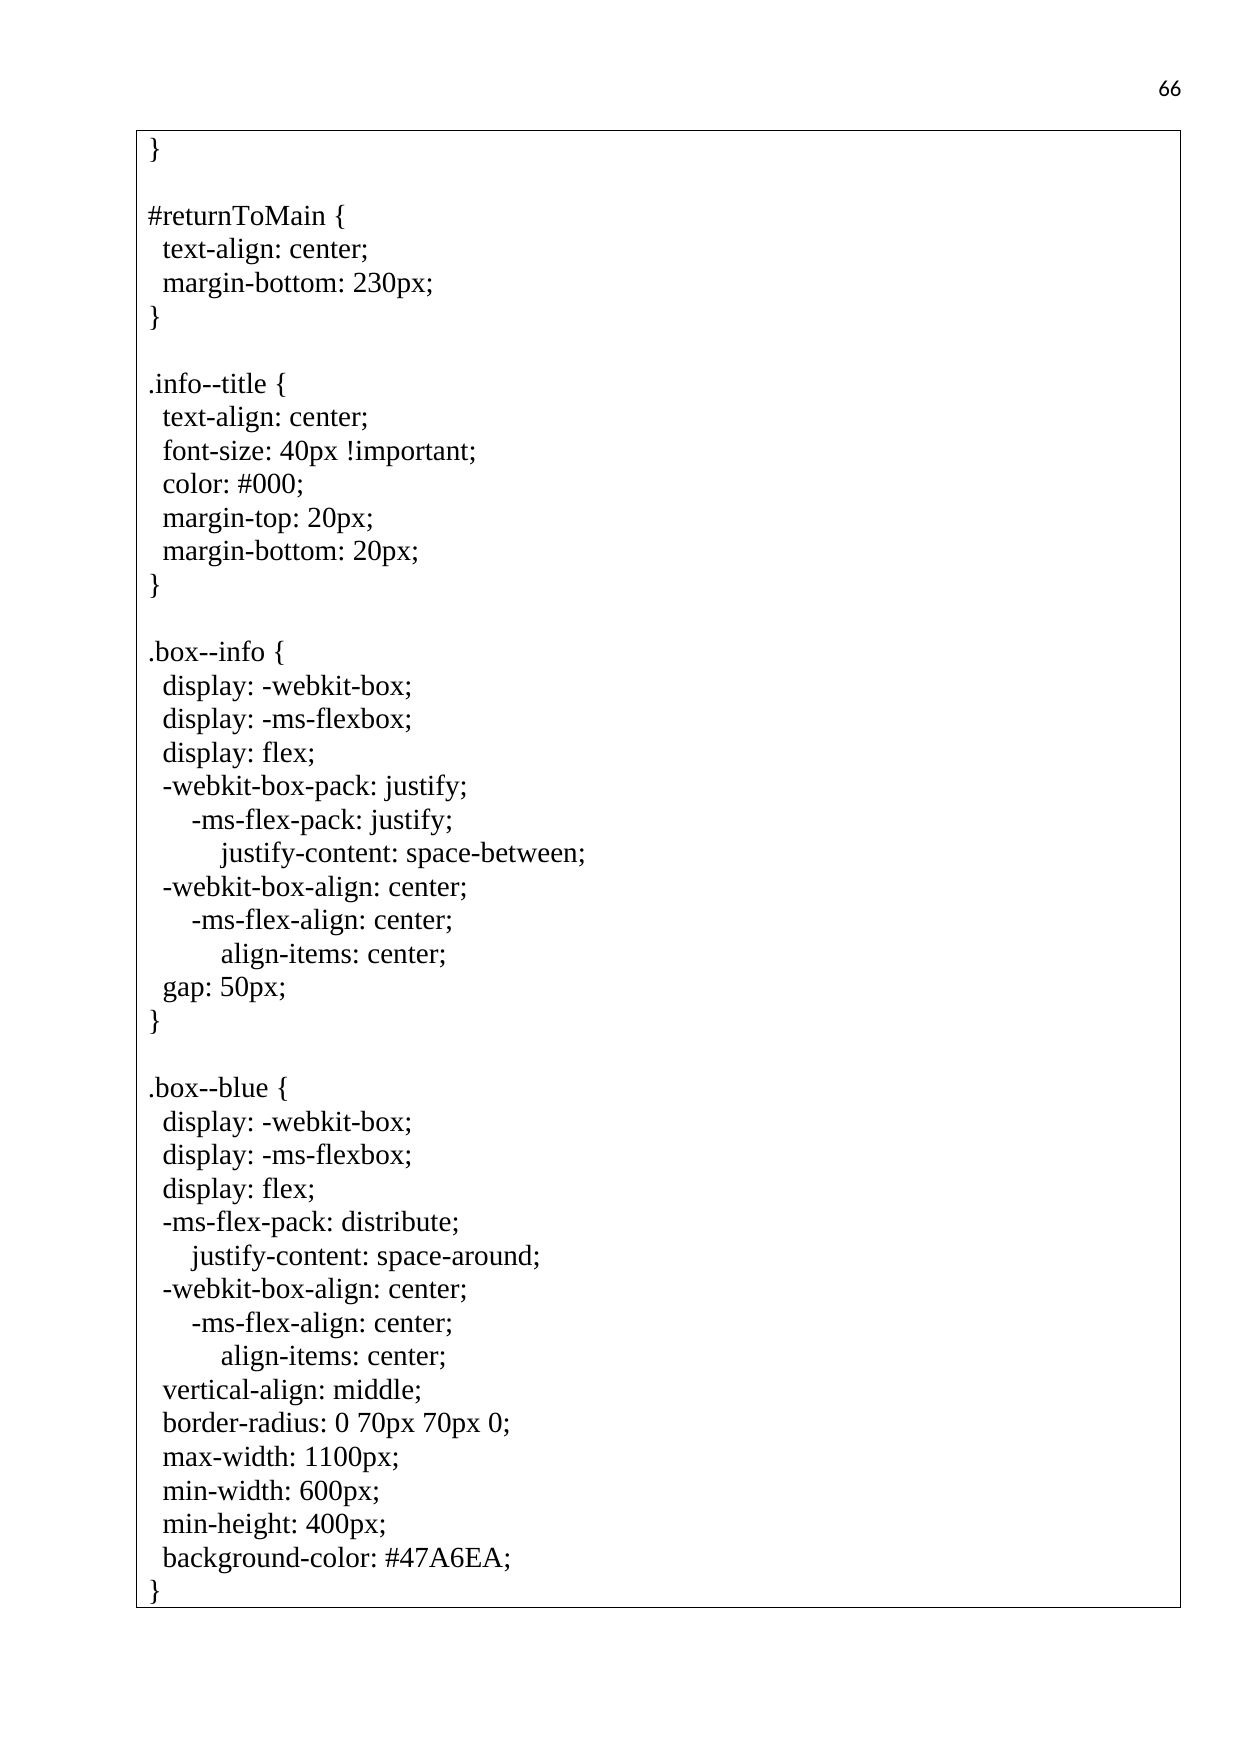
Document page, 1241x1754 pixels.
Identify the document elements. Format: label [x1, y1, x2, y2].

table_header [137, 131, 1180, 1607]
